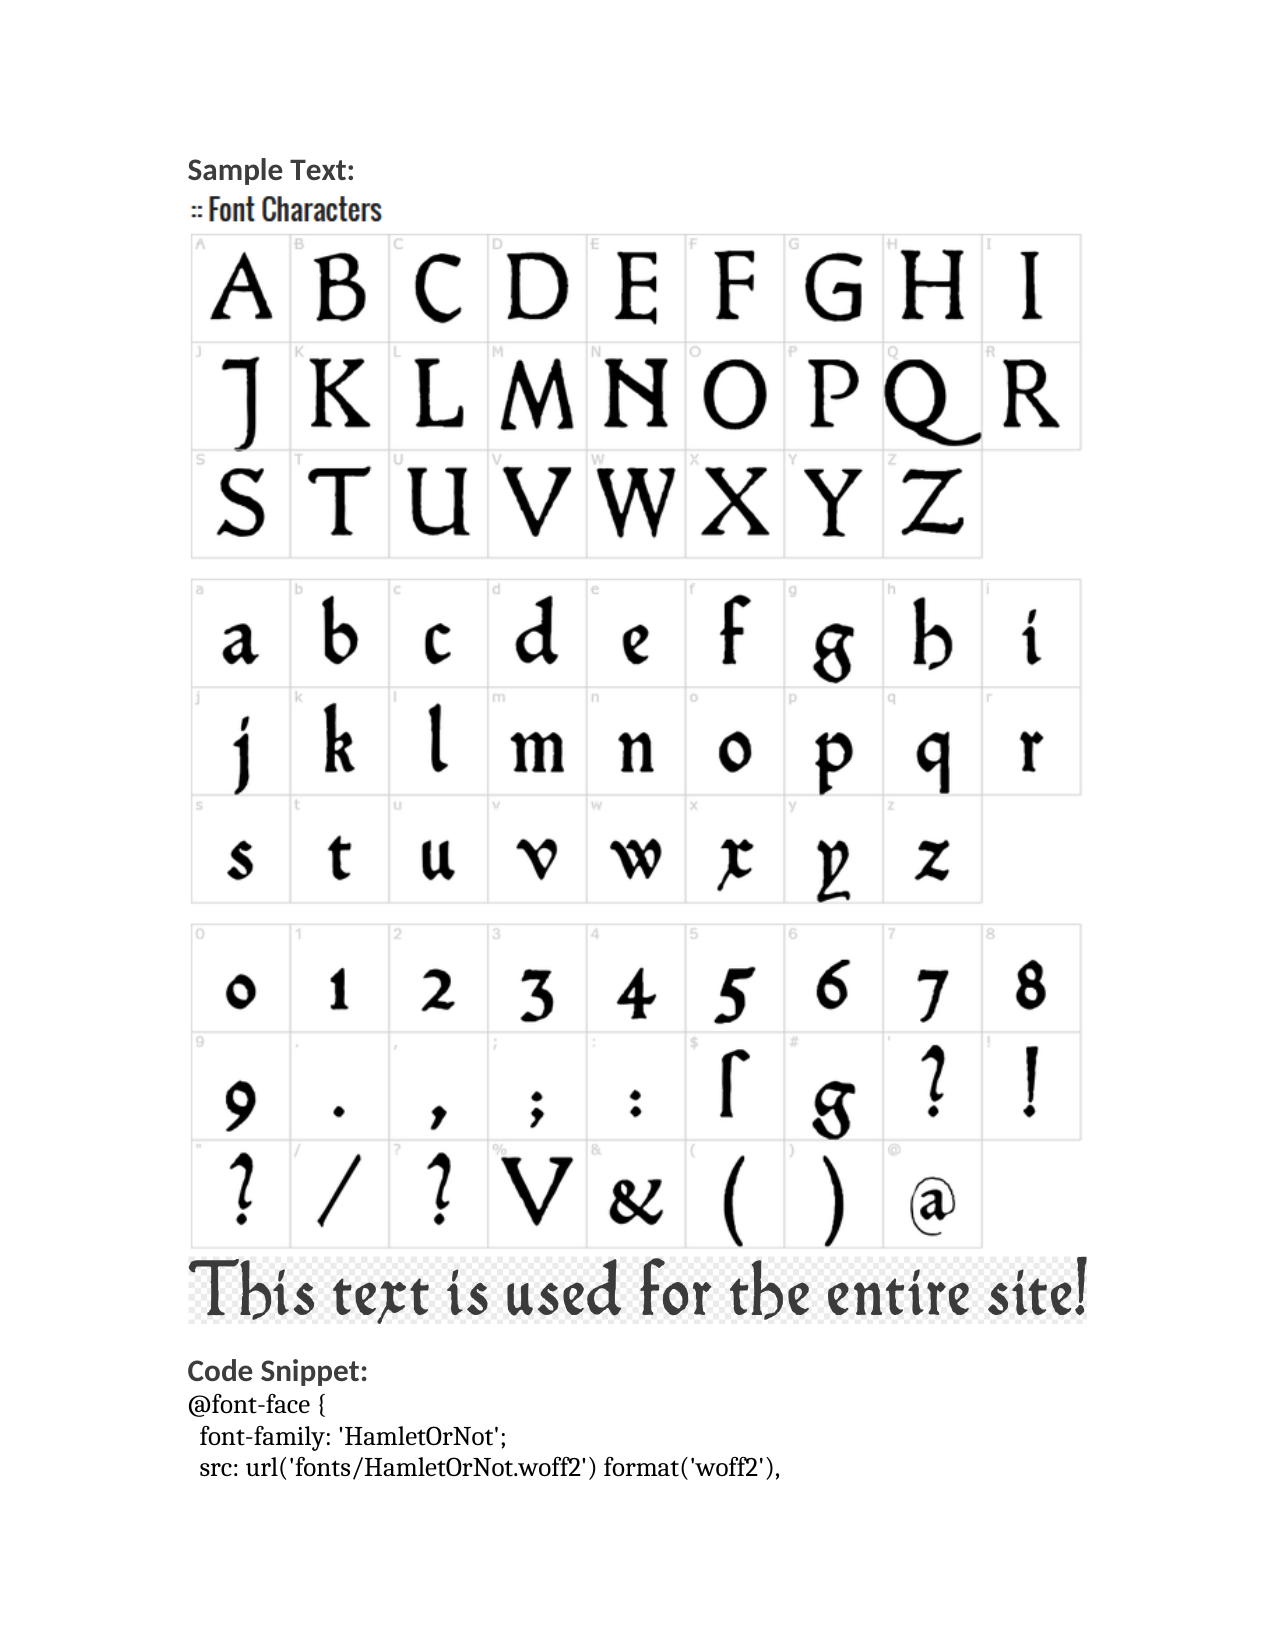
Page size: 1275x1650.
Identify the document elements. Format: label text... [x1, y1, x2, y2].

picture [187, 188, 1088, 1326]
text @font-face { [187, 1389, 1087, 1421]
subtitle Code Snippet: [187, 1351, 1087, 1389]
subtitle Sample Text: [187, 150, 1087, 188]
text font-family: 'HamletOrNot'; [187, 1421, 1087, 1452]
text src: url('fonts/HamletOrNot.woff2') format('woff2'), [187, 1452, 1087, 1483]
